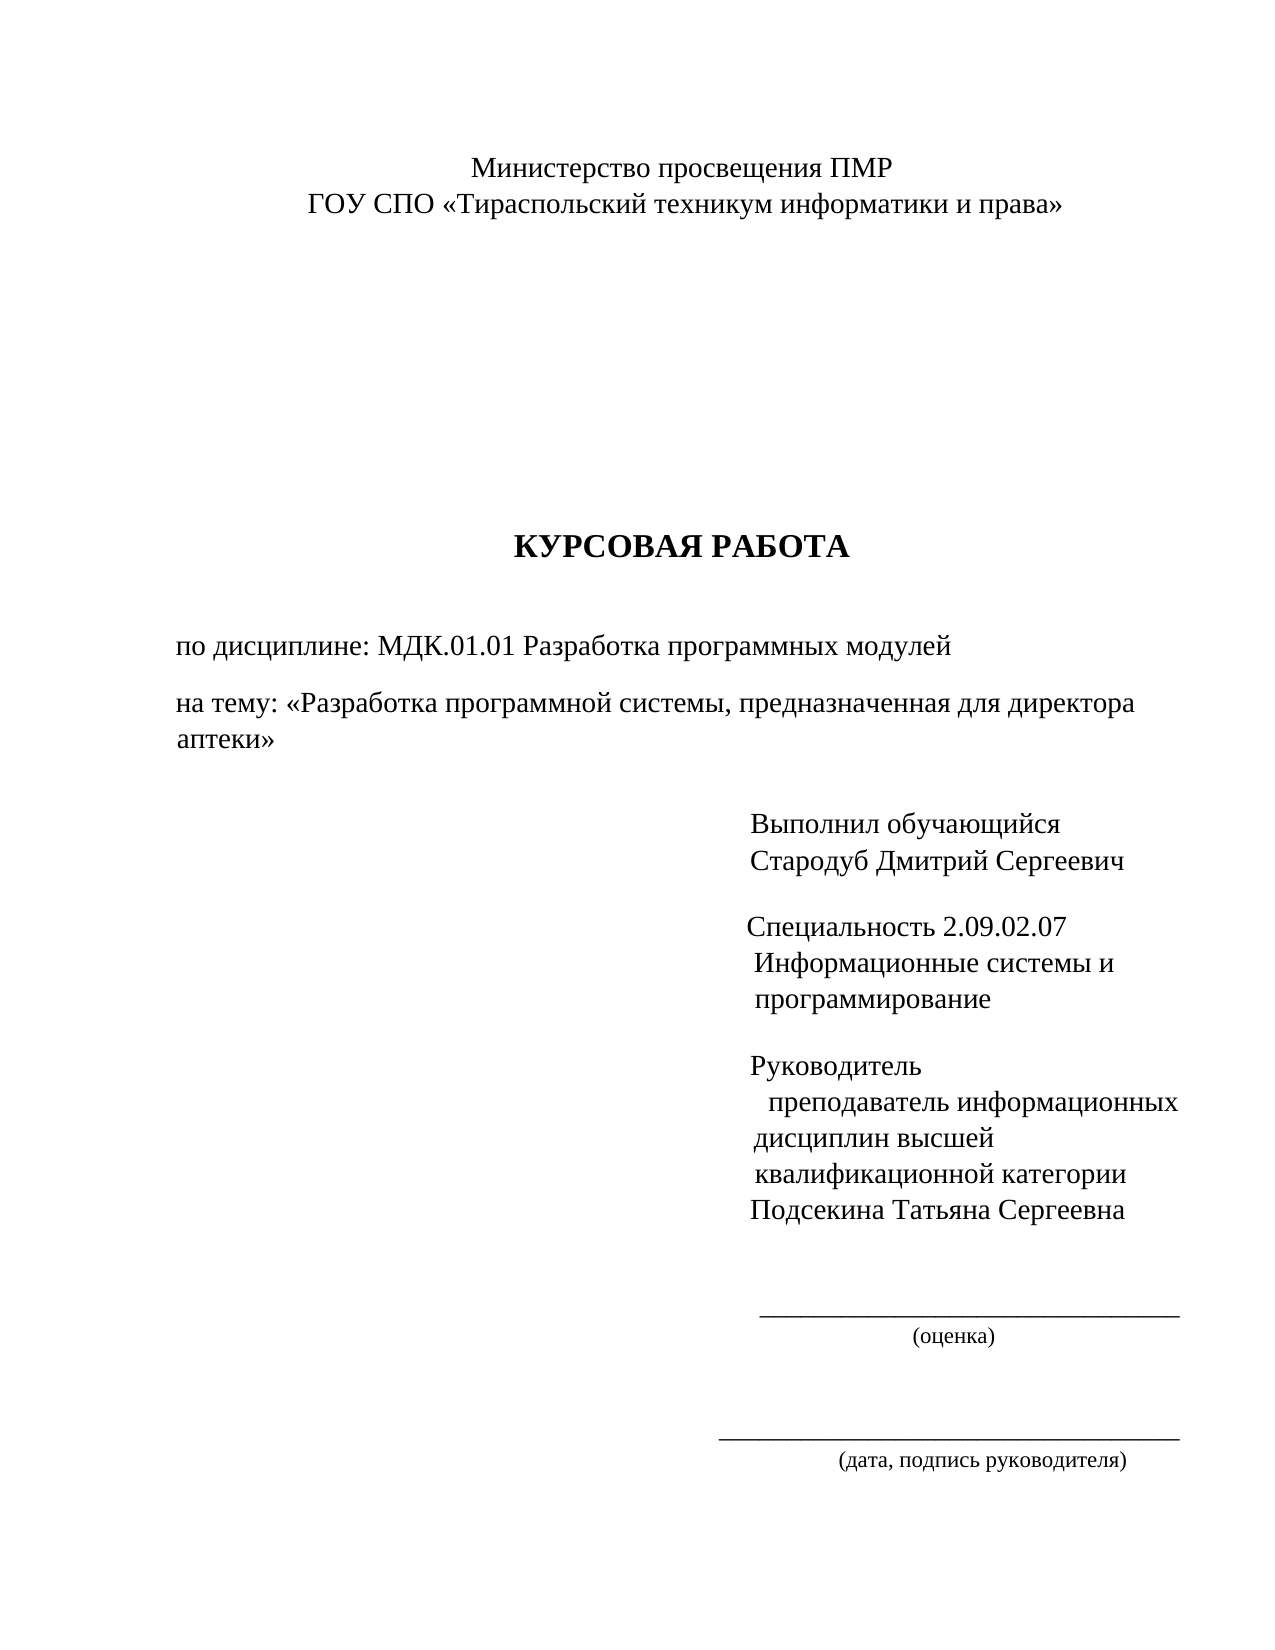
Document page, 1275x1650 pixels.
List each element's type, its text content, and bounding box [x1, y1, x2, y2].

text Стародуб Дмитрий Сергеевич [176, 843, 1186, 876]
text (оценка) [176, 1322, 1186, 1349]
text ГОУ СПО «Тираспольский техникум информатики и права» [178, 186, 1185, 220]
text Информационные системы и программирование [753, 945, 1186, 1015]
subtitle КУРСОВАЯ РАБОТА [177, 526, 1186, 564]
text __________________________________ [176, 1412, 1186, 1444]
text по дисциплине: МДК.01.01 Разработка программных модулей [176, 628, 1186, 661]
text Выполнил обучающийся [176, 807, 1186, 840]
text _______________________________ [176, 1289, 1186, 1320]
text дисциплин высшей квалификационной категории [753, 1120, 1186, 1190]
text Подсекина Татьяна Сергеевна [176, 1192, 1186, 1226]
text Специальность 2.09.02.07 [176, 909, 1186, 943]
text на тему: «Разработка программной системы, предназначенная для директора аптеки» [176, 685, 1186, 754]
text преподаватель информационных [176, 1084, 1186, 1117]
text Руководитель [176, 1048, 1186, 1081]
text (дата, подпись руководителя) [176, 1446, 1186, 1472]
text Министерство просвещения ПМР [178, 150, 1185, 183]
